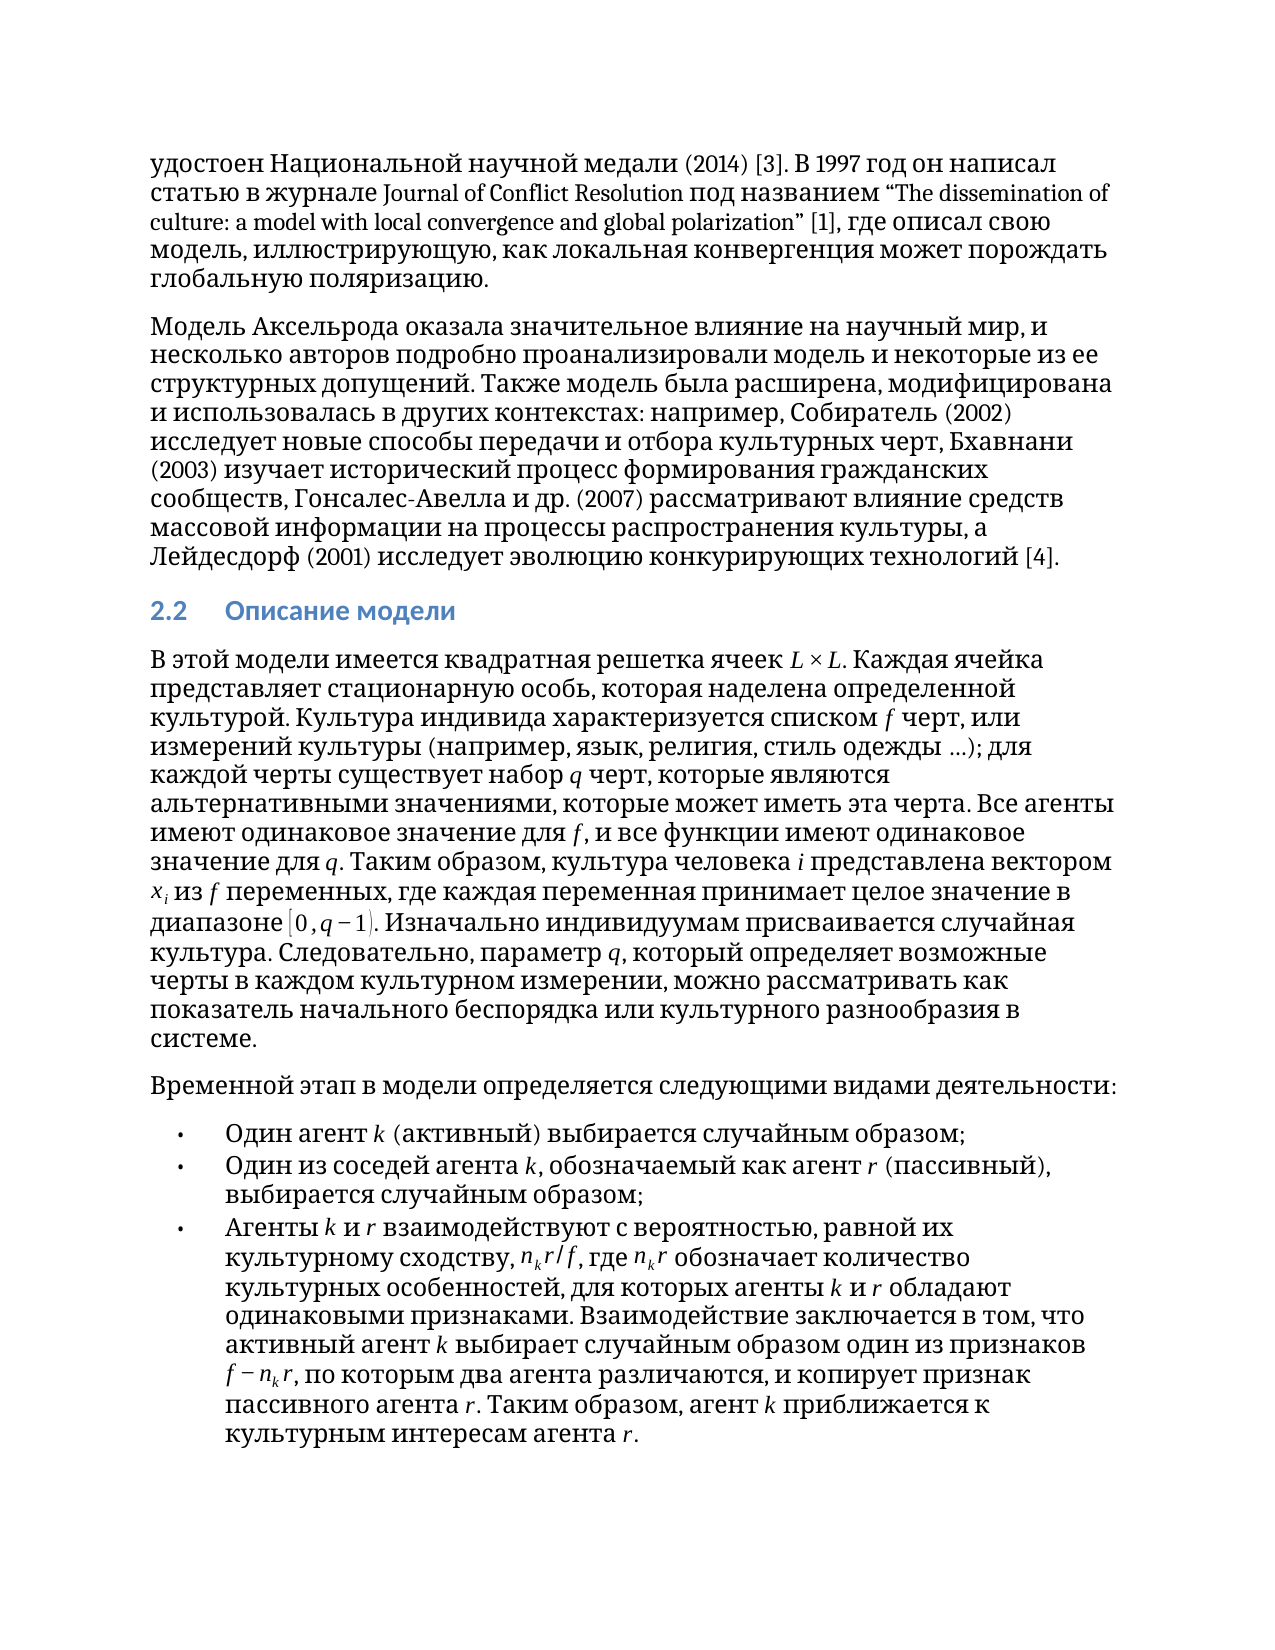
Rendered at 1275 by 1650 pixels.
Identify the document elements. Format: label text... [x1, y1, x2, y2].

text Модель Аксельрода оказала значительное влияние на научный мир, и несколько авторов подробно проанализировали модель и некоторые из ее структурных допущений. Также модель была расширена, модифицирована и использовалась в других контекстах: например, Собиратель (2002) исследует новые способы передачи и отбора культурных черт, Бхавнани (2003) изучает исторический процесс формирования гражданских сообществ, Гонсалес-Авелла и др. (2007) рассматривают влияние средств массовой информации на процессы распространения культуры, а Лейдесдорф (2001) исследует эволюцию конкурирующих технологий [4]. [150, 312, 1125, 571]
subtitle 2.2 Описание модели [150, 592, 1125, 628]
text В этой модели имеется квадратная решетка ячеек . Каждая ячейка представляет стационарную особь, которая наделена определенной культурой. Культура индивида характеризуется списком черт, или измерений культуры (например, язык, религия, стиль одежды …); для каждой черты существует набор черт, которые являются альтернативными значениями, которые может иметь эта черта. Все агенты имеют одинаковое значение для , и все функции имеют одинаковое значение для . Таким образом, культура человека представлена вектором из переменных, где каждая переменная принимает целое значение в диапазоне . Изначально индивидуумам присваивается случайная культура. Следовательно, параметр , который определяет возможные черты в каждом культурном измерении, можно рассматривать как показатель начального беспорядка или культурного разнообразия в системе. [150, 646, 1125, 1053]
list Один из соседей агента , обозначаемый как агент (пассивный), выбирается случайным образом; [175, 1152, 1125, 1210]
list Один агент (активный) выбирается случайным образом; [175, 1120, 1125, 1148]
text Временной этап в модели определяется следующими видами деятельности: [150, 1072, 1125, 1101]
